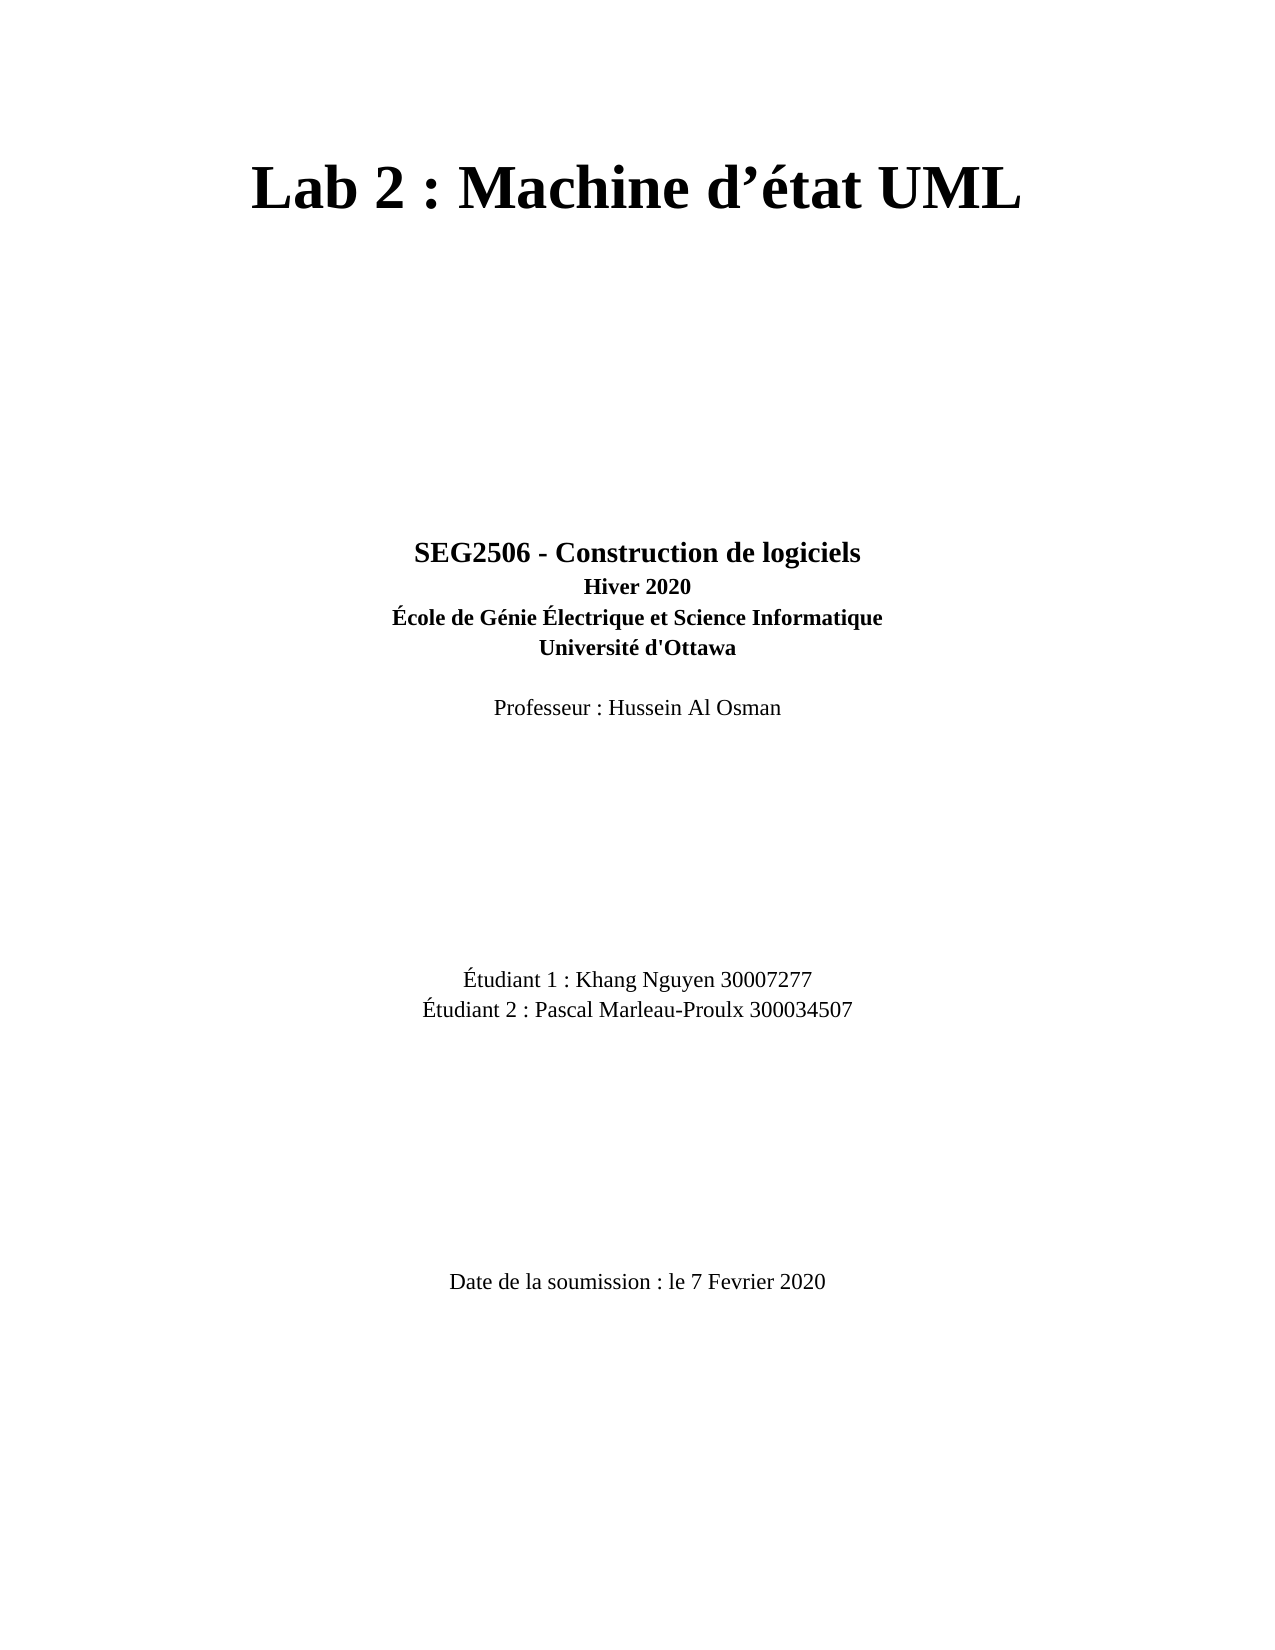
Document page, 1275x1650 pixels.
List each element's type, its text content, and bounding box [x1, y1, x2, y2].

text École de Génie Électrique et Science Informatique [150, 603, 1125, 630]
text Date de la soumission : le 7 Fevrier 2020 [150, 1268, 1125, 1294]
text Étudiant 1 : Khang Nguyen 30007277 [150, 966, 1125, 992]
text Professeur : Hussein Al Osman [150, 694, 1125, 721]
text Hiver 2020 [150, 573, 1125, 600]
text Université d'Ottawa [150, 634, 1125, 660]
text Étudiant 2 : Pascal Marleau-Proulx 300034507 [150, 996, 1125, 1023]
text Lab 2 : Machine d’état UML [150, 150, 1125, 222]
text SEG2506 - Construction de logiciels [150, 535, 1125, 568]
